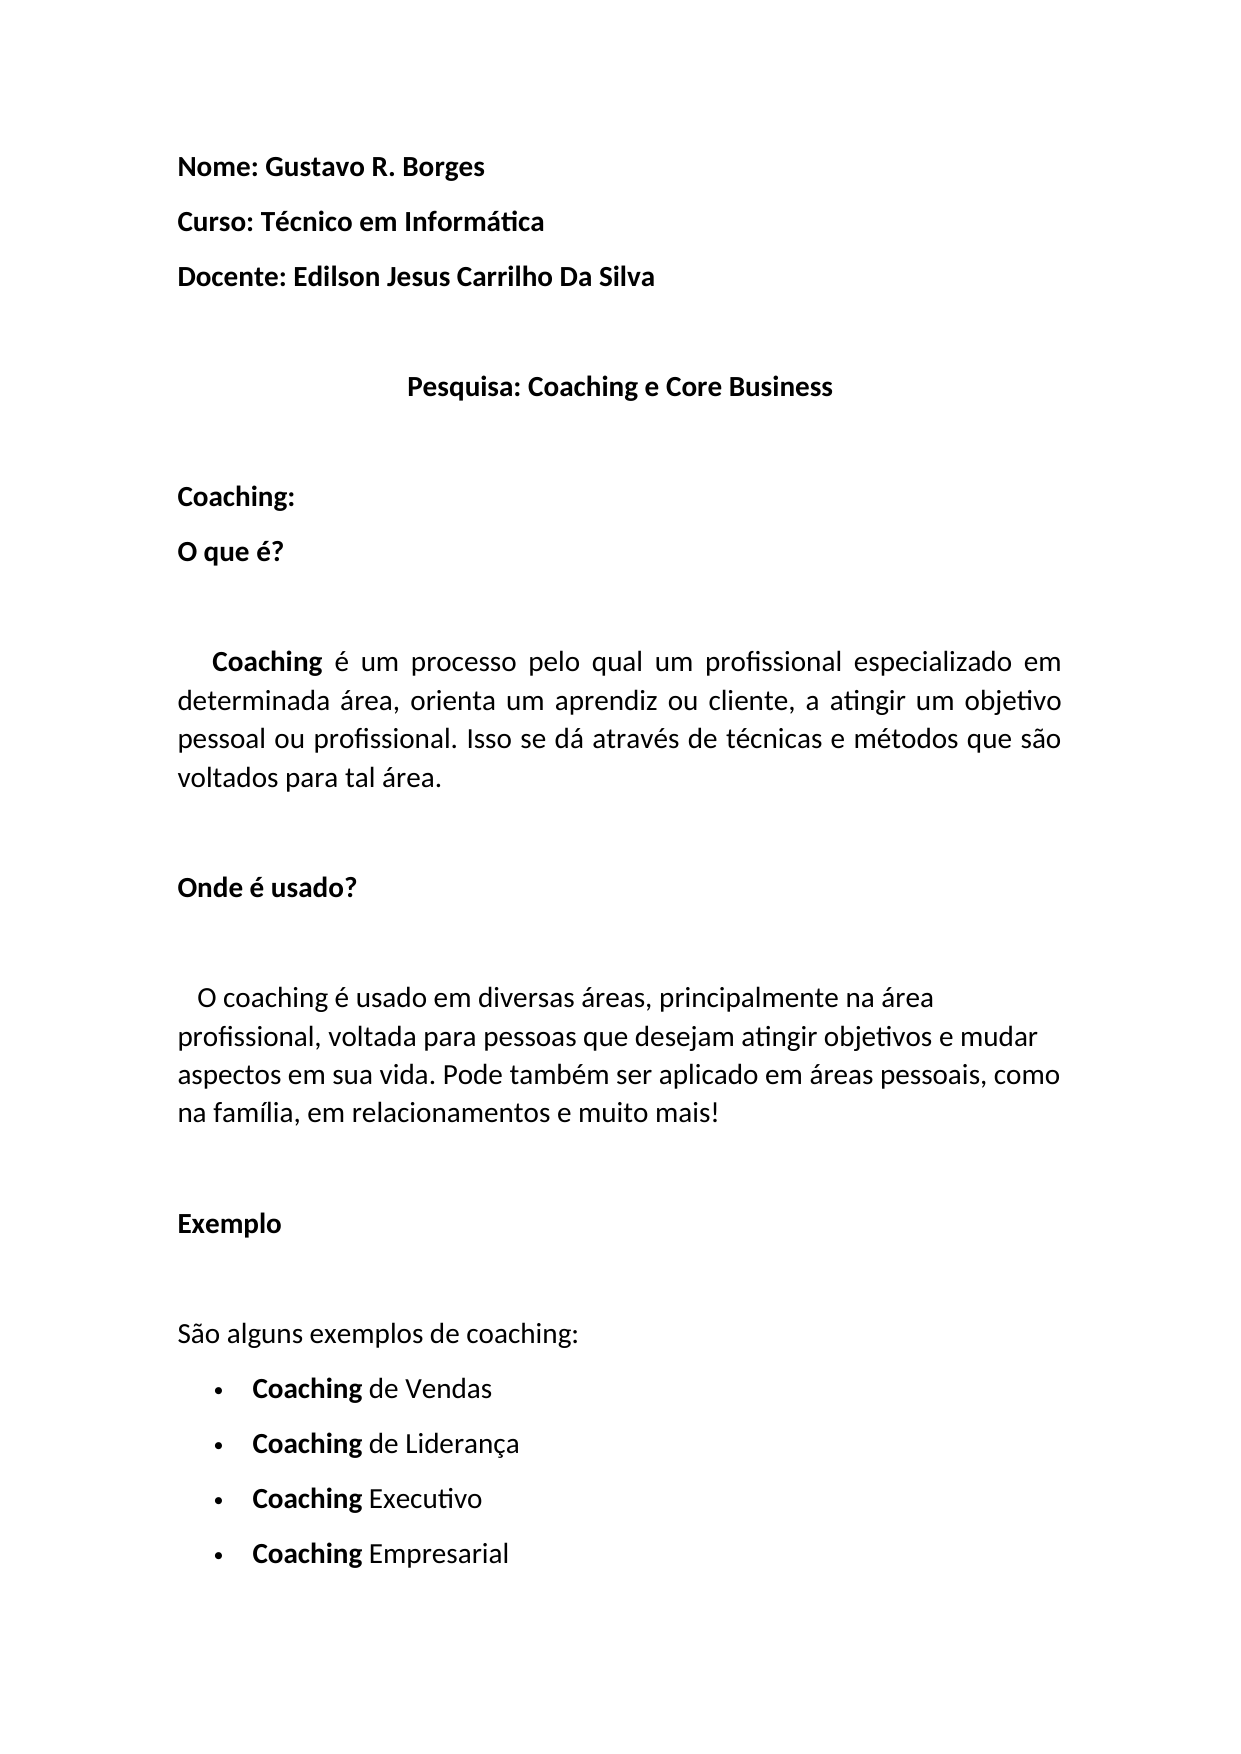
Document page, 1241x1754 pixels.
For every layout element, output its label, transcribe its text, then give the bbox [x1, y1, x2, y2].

list Coaching de Liderança [215, 1425, 1063, 1461]
text Coaching é um processo pelo qual um profissional especializado em determinada área, orienta um aprendiz ou cliente, a atingir um objetivo pessoal ou profissional. Isso se dá através de técnicas e métodos que são voltados para tal área. [177, 643, 1063, 794]
list Coaching de Vendas [215, 1370, 1063, 1406]
text Docente: Edilson Jesus Carrilho Da Silva [177, 258, 1063, 293]
text Exemplo [177, 1205, 1063, 1240]
text Curso: Técnico em Informática [177, 203, 1063, 238]
text Onde é usado? [177, 869, 1063, 905]
list Coaching Executivo [215, 1480, 1063, 1516]
text Coaching: [177, 478, 1063, 514]
text O coaching é usado em diversas áreas, principalmente na área profissional, voltada para pessoas que desejam atingir objetivos e mudar aspectos em sua vida. Pode também ser aplicado em áreas pessoais, como na família, em relacionamentos e muito mais! [177, 979, 1063, 1130]
text O que é? [177, 533, 1063, 569]
text Nome: Gustavo R. Borges [177, 148, 1063, 183]
text São alguns exemplos de coaching: [177, 1315, 1063, 1351]
list Coaching Empresarial [215, 1535, 1063, 1571]
text Pesquisa: Coaching e Core Business [177, 368, 1063, 404]
